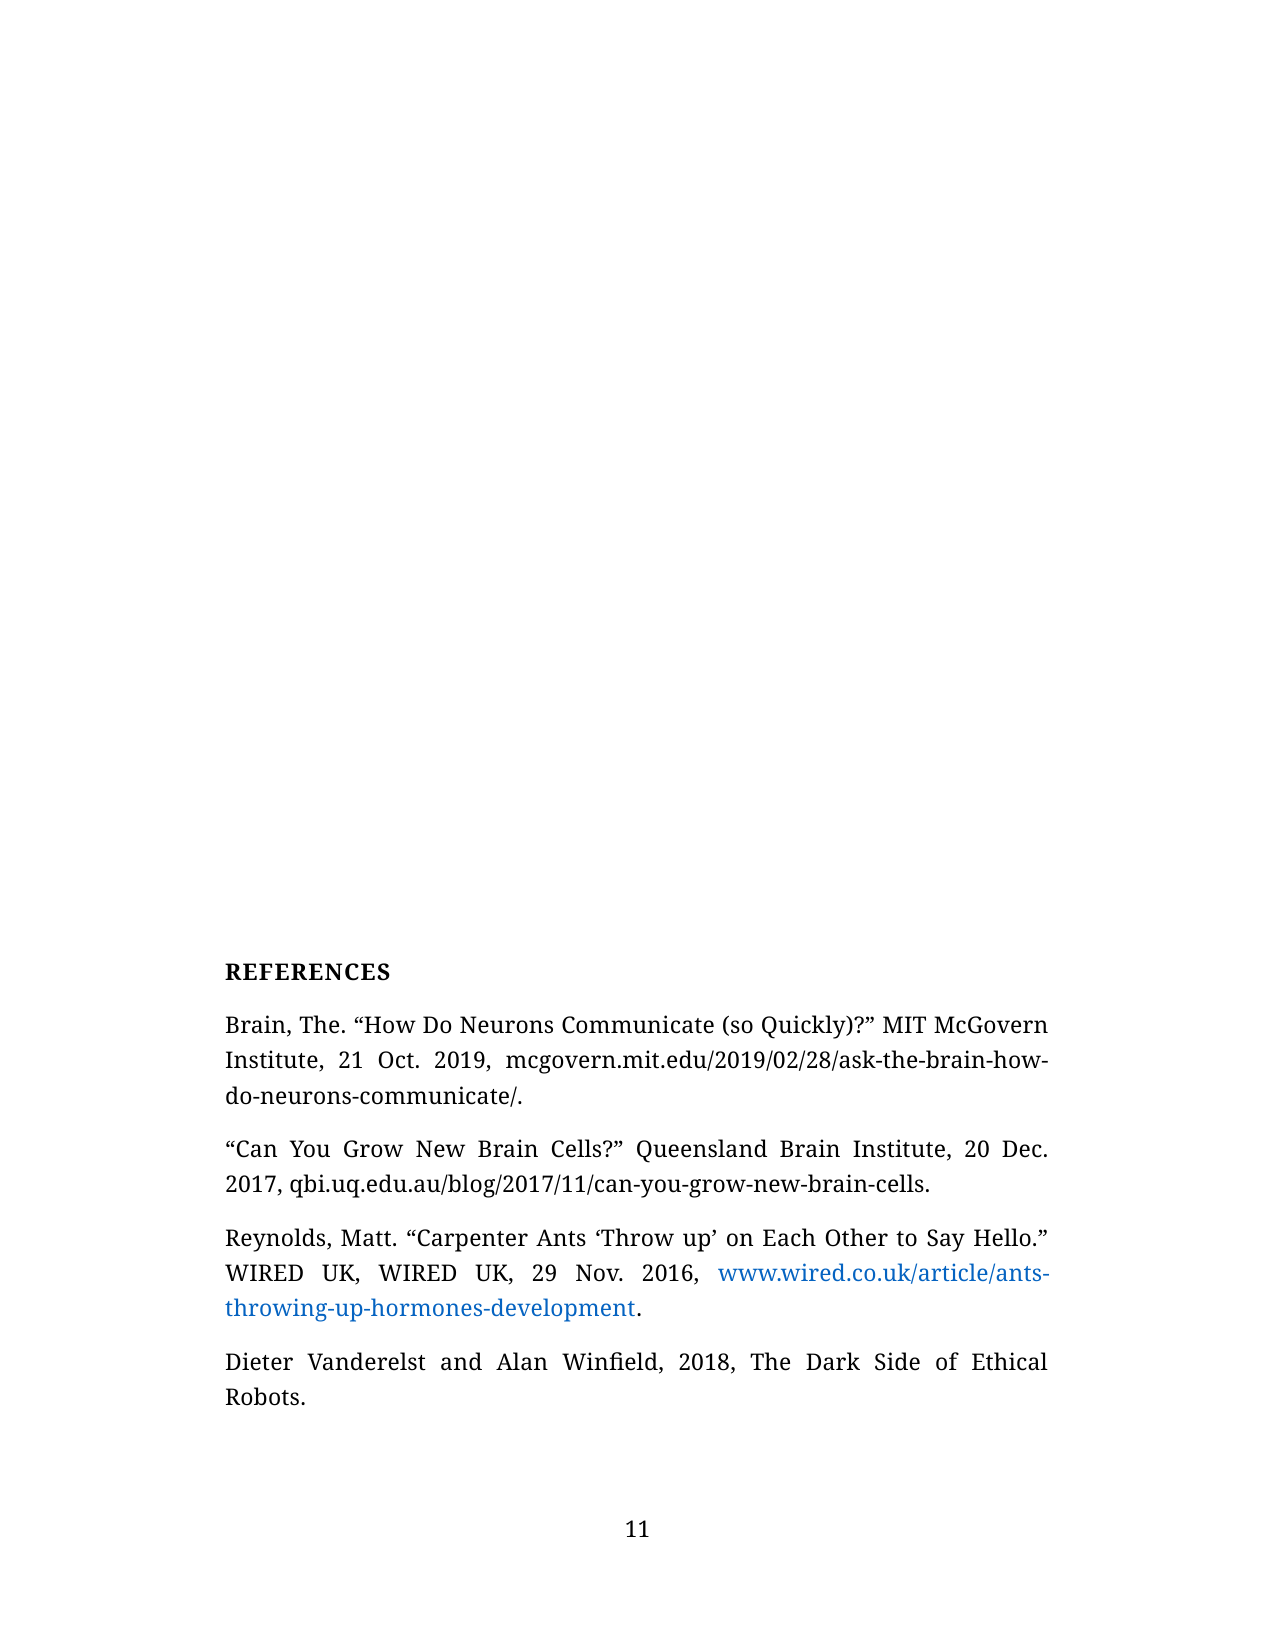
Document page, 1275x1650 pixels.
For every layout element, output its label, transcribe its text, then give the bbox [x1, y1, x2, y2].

text “Can You Grow New Brain Cells?” Queensland Brain Institute, 20 Dec. 2017, qbi.uq.edu.au/blog/2017/11/can-you-grow-new-brain-cells. [225, 1129, 1050, 1200]
text Reynolds, Matt. “Carpenter Ants ‘Throw up’ on Each Other to Say Hello.” WIRED UK, WIRED UK, 29 Nov. 2016, www.wired.co.uk/article/ants-throwing-up-hormones-development. [225, 1218, 1050, 1324]
subtitle References [225, 952, 1050, 987]
text Dieter Vanderelst and Alan Winfield, 2018, The Dark Side of Ethical Robots. [225, 1342, 1050, 1412]
text Brain, The. “How Do Neurons Communicate (so Quickly)?” MIT McGovern Institute, 21 Oct. 2019, mcgovern.mit.edu/2019/02/28/ask-the-brain-how-do-neurons-communicate/. [225, 1005, 1050, 1111]
